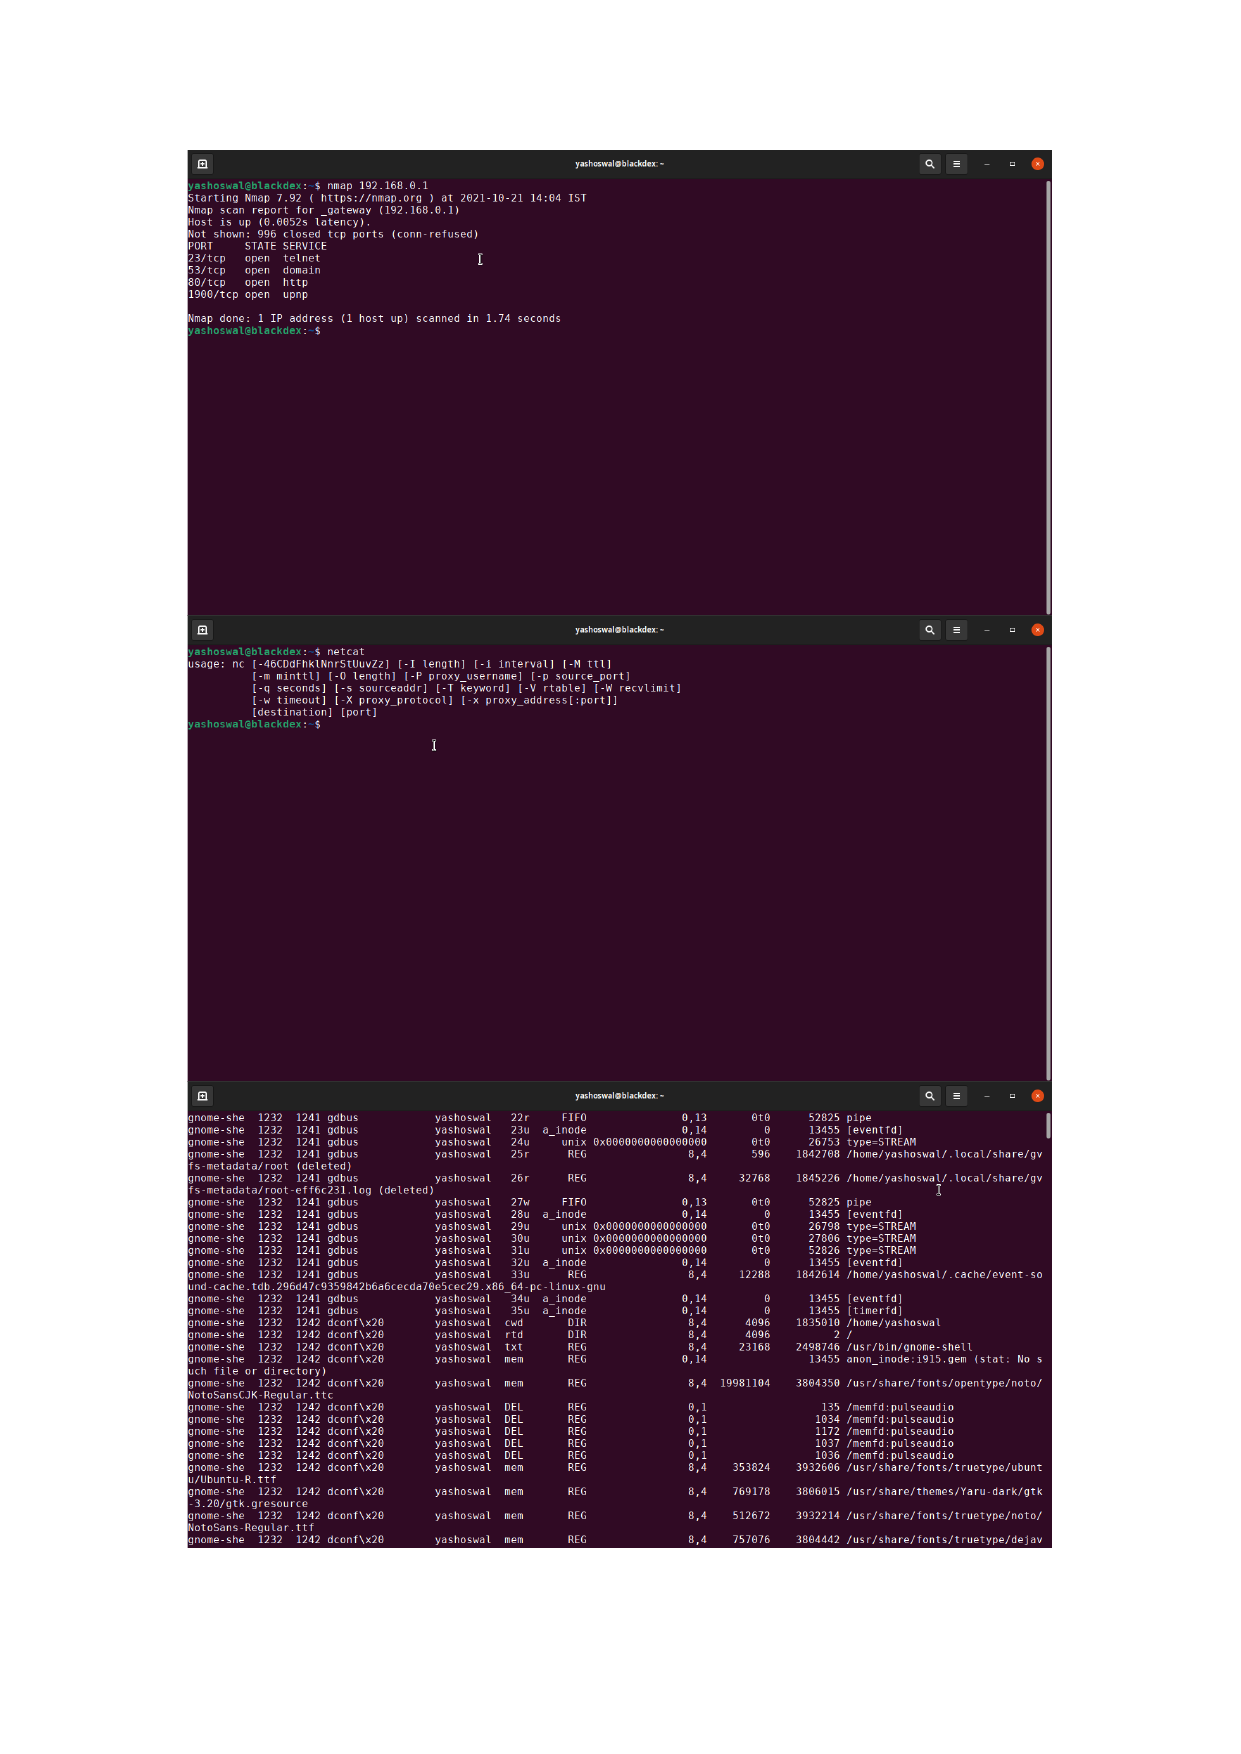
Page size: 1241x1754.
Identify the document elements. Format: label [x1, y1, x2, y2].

picture [187, 150, 1052, 1548]
